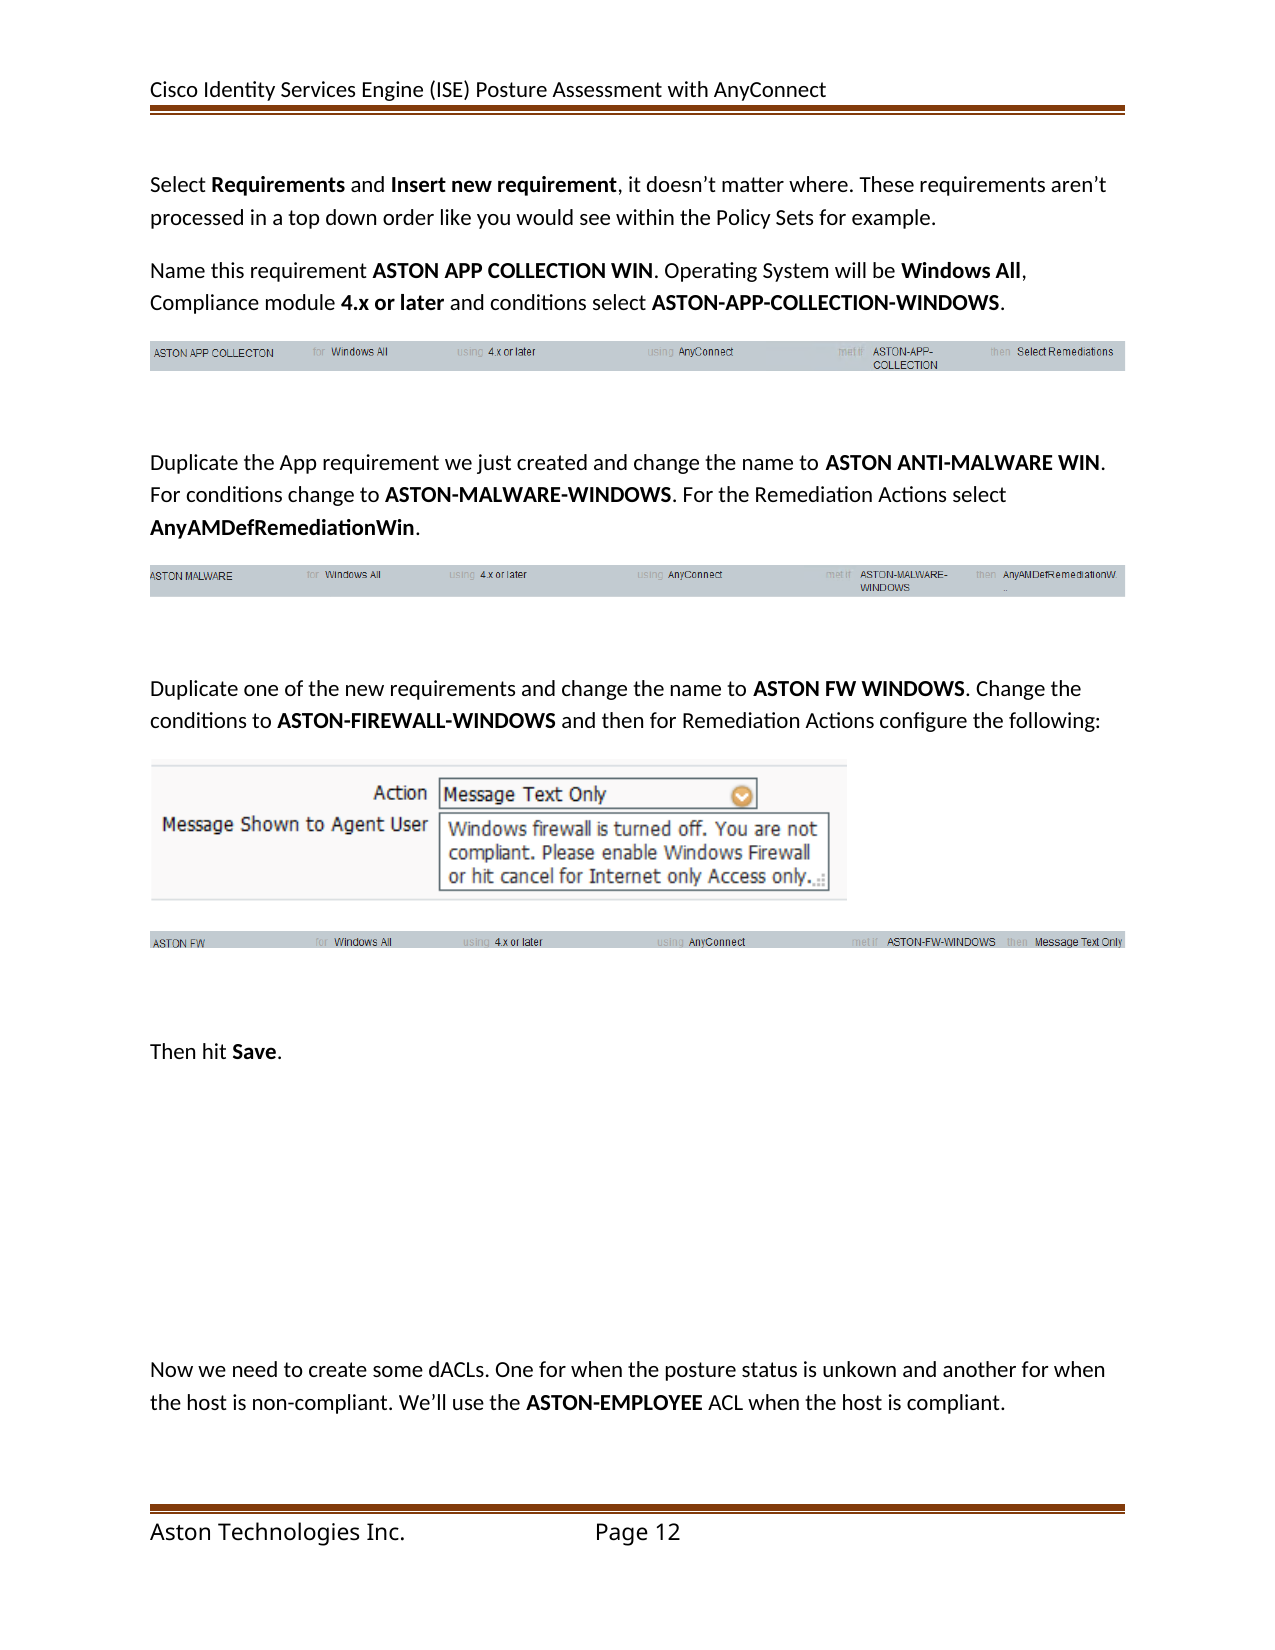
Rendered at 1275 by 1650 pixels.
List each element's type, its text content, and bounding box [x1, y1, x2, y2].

text Now we need to create some dACLs. One for when the posture status is unkown and another for when the host is non-compliant. We’ll use the ASTON-EMPLOYEE ACL when the host is compliant. [150, 1356, 1125, 1416]
text Duplicate the App requirement we just created and change the name to ASTON ANTI-MALWARE WIN. For conditions change to ASTON-MALWARE-WINDOWS. For the Remediation Actions select AnyAMDefRemediationWin. [150, 448, 1125, 541]
picture [150, 341, 1125, 371]
text Select Requirements and Insert new requirement, it doesn’t matter where. These requirements aren’t processed in a top down order like you would see within the Policy Sets for example. [150, 171, 1125, 231]
text Then hit Save. [150, 1037, 1125, 1065]
picture [150, 759, 847, 907]
text Name this requirement ASTON APP COLLECTION WIN. Operating System will be Windows All, Compliance module 4.x or later and conditions select ASTON-APP-COLLECTION-WINDOWS. [150, 256, 1125, 316]
picture [150, 565, 1125, 597]
text Duplicate one of the new requirements and change the name to ASTON FW WINDOWS. Change the conditions to ASTON-FIREWALL-WINDOWS and then for Remediation Actions configure the following: [150, 674, 1125, 734]
picture [150, 931, 1125, 948]
